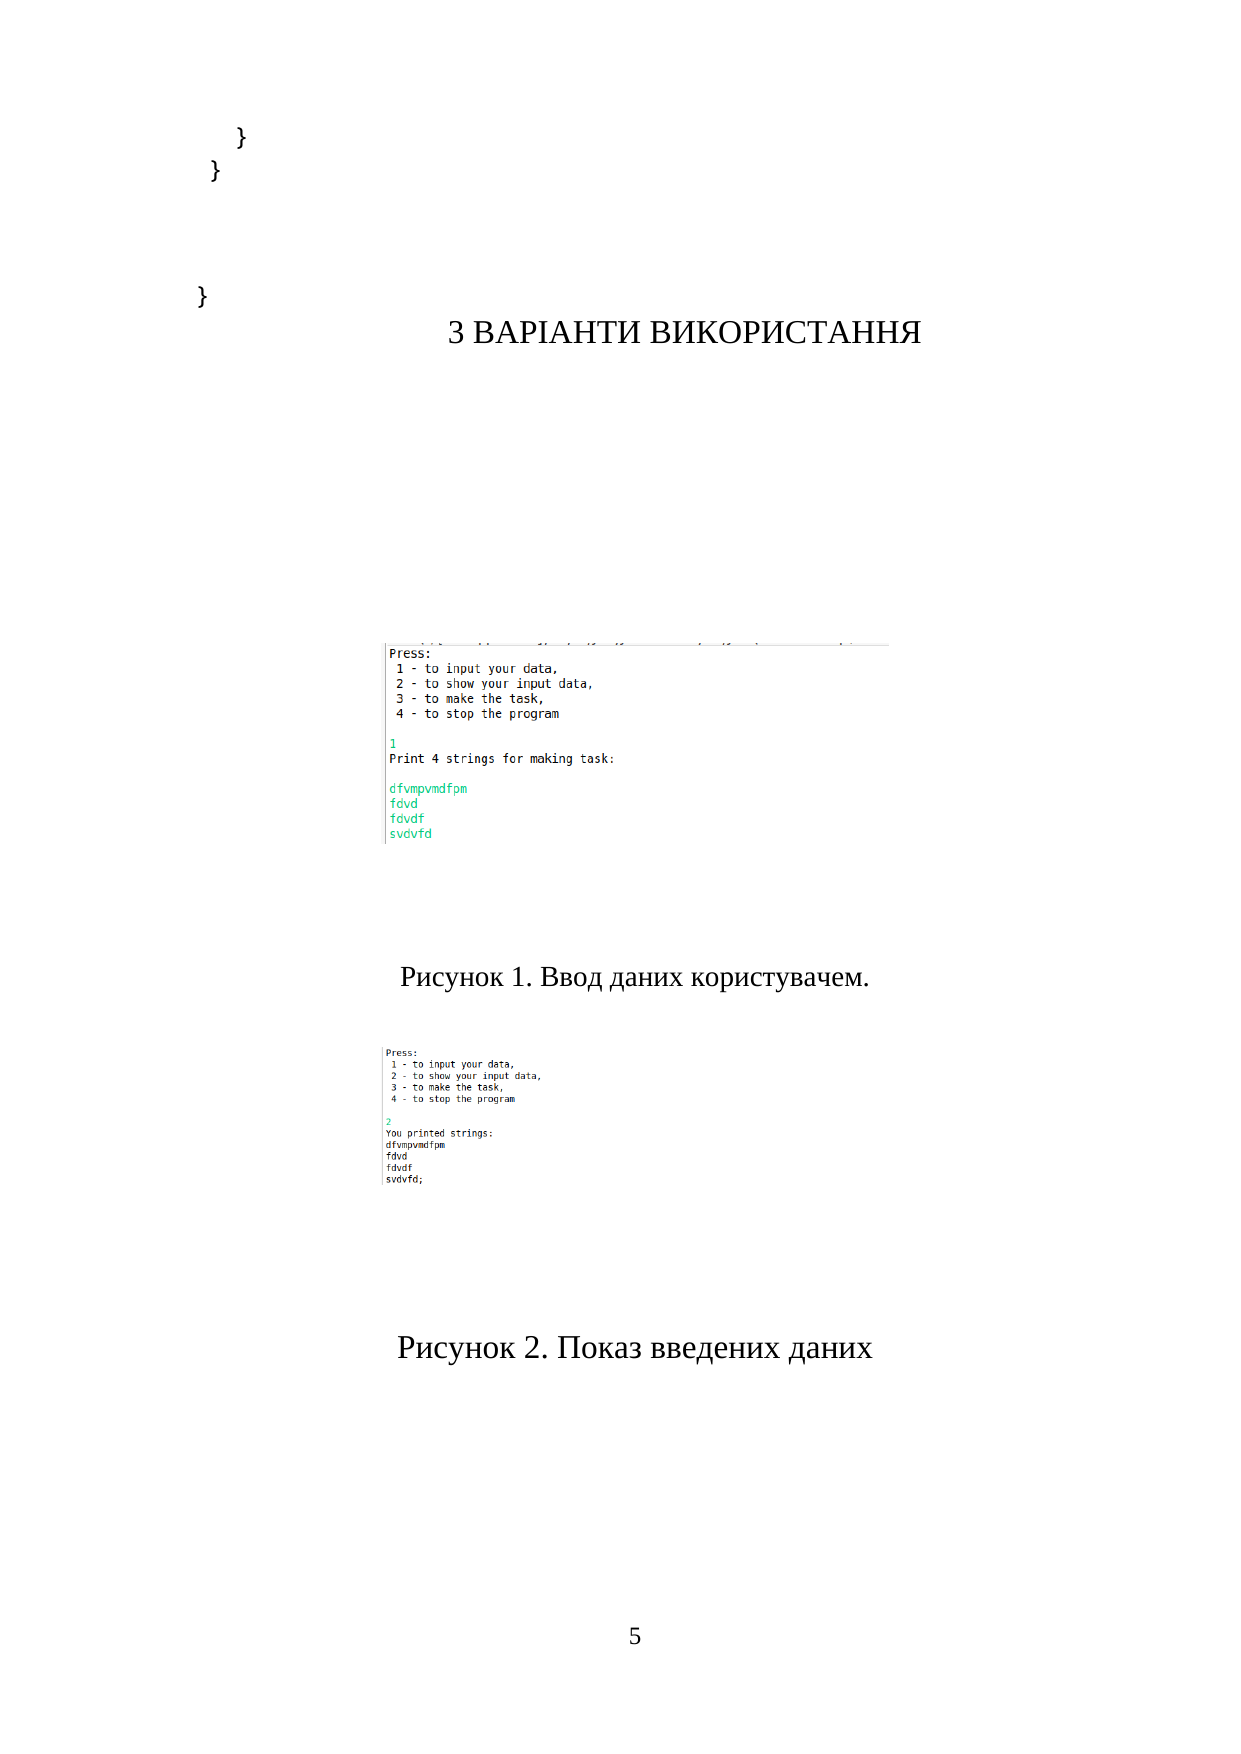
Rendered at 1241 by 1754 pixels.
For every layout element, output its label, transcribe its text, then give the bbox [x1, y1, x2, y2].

picture [381, 643, 889, 844]
picture [380, 1047, 785, 1185]
list Рисунок 2. Показ введених даних [148, 1327, 1122, 1366]
list } [198, 278, 1122, 312]
list } [198, 118, 1122, 152]
list } [198, 152, 1122, 186]
list 3 ВАРІАНТИ ВИКОРИСТАННЯ [448, 312, 1122, 350]
list Рисунок 1. Ввод даних користувачем. [148, 959, 1122, 993]
